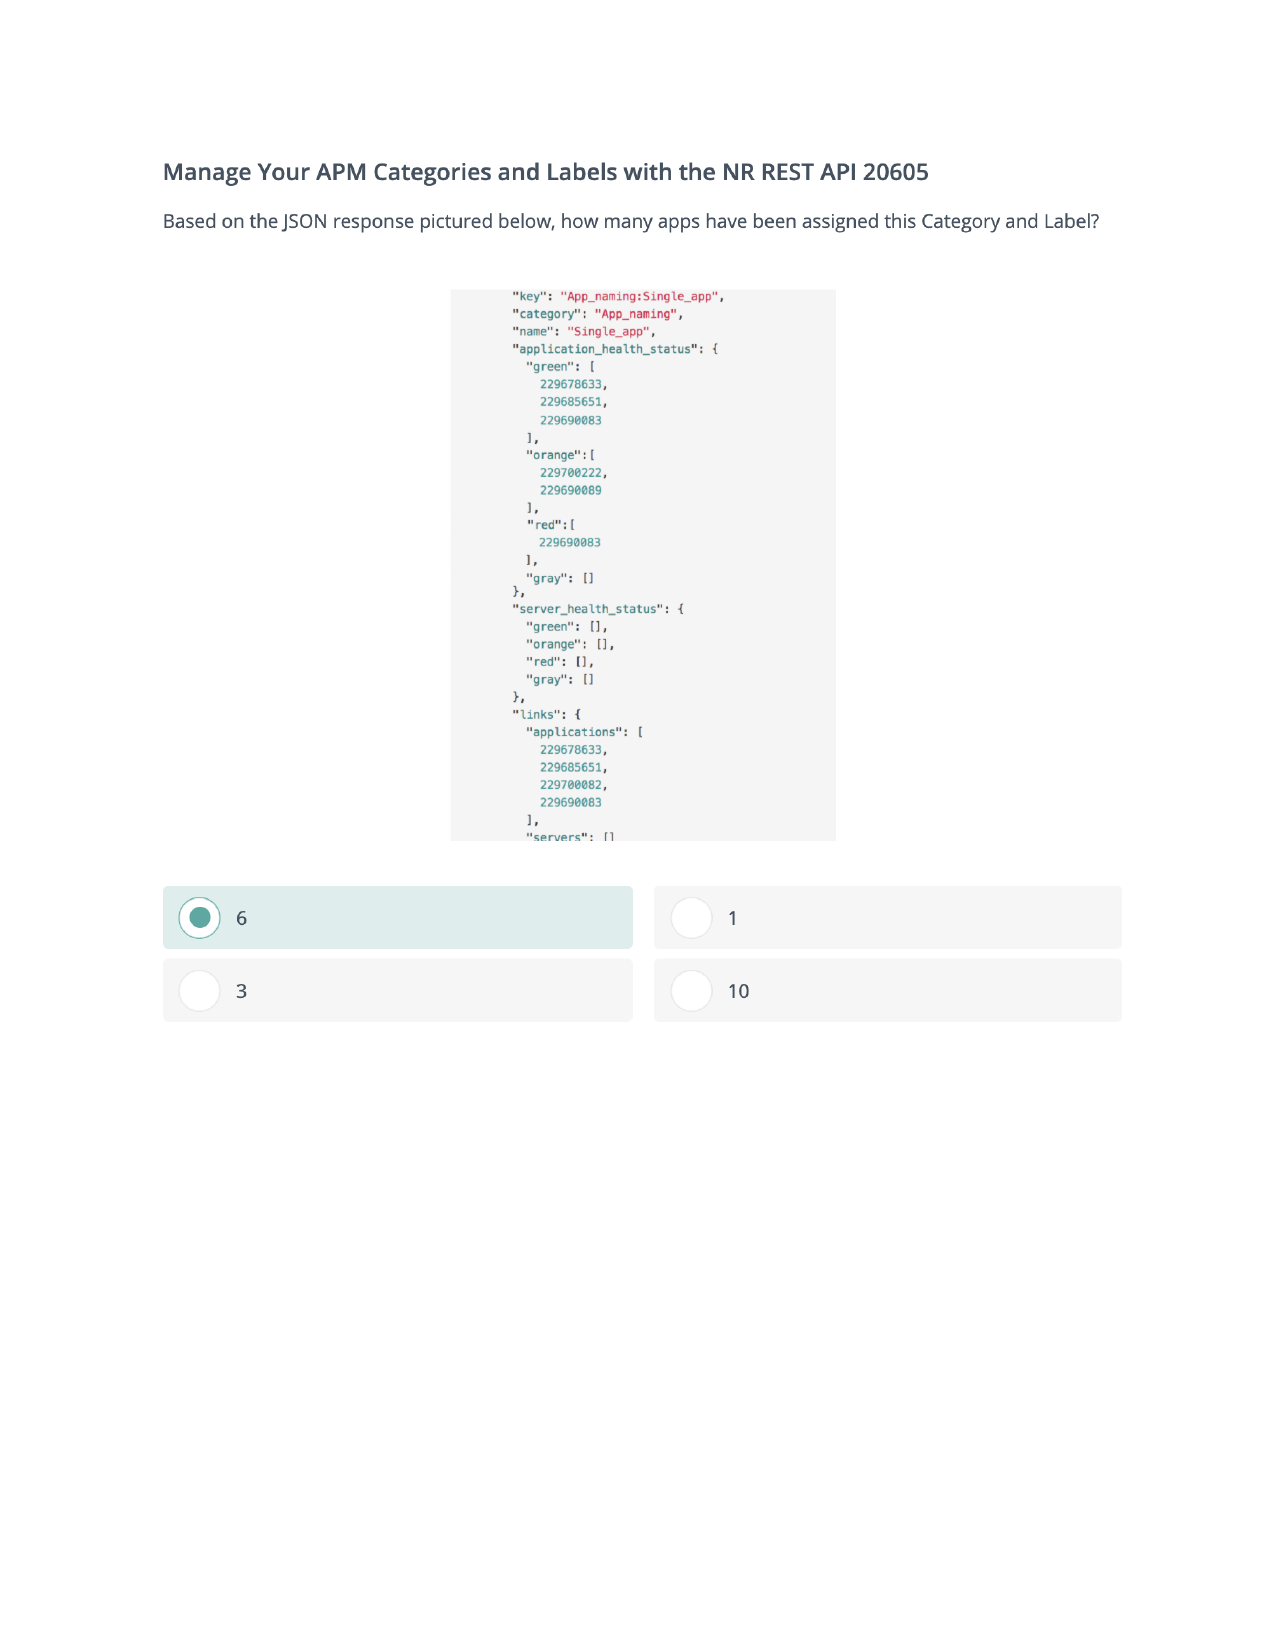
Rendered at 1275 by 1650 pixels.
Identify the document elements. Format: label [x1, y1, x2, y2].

picture [150, 150, 1125, 1034]
